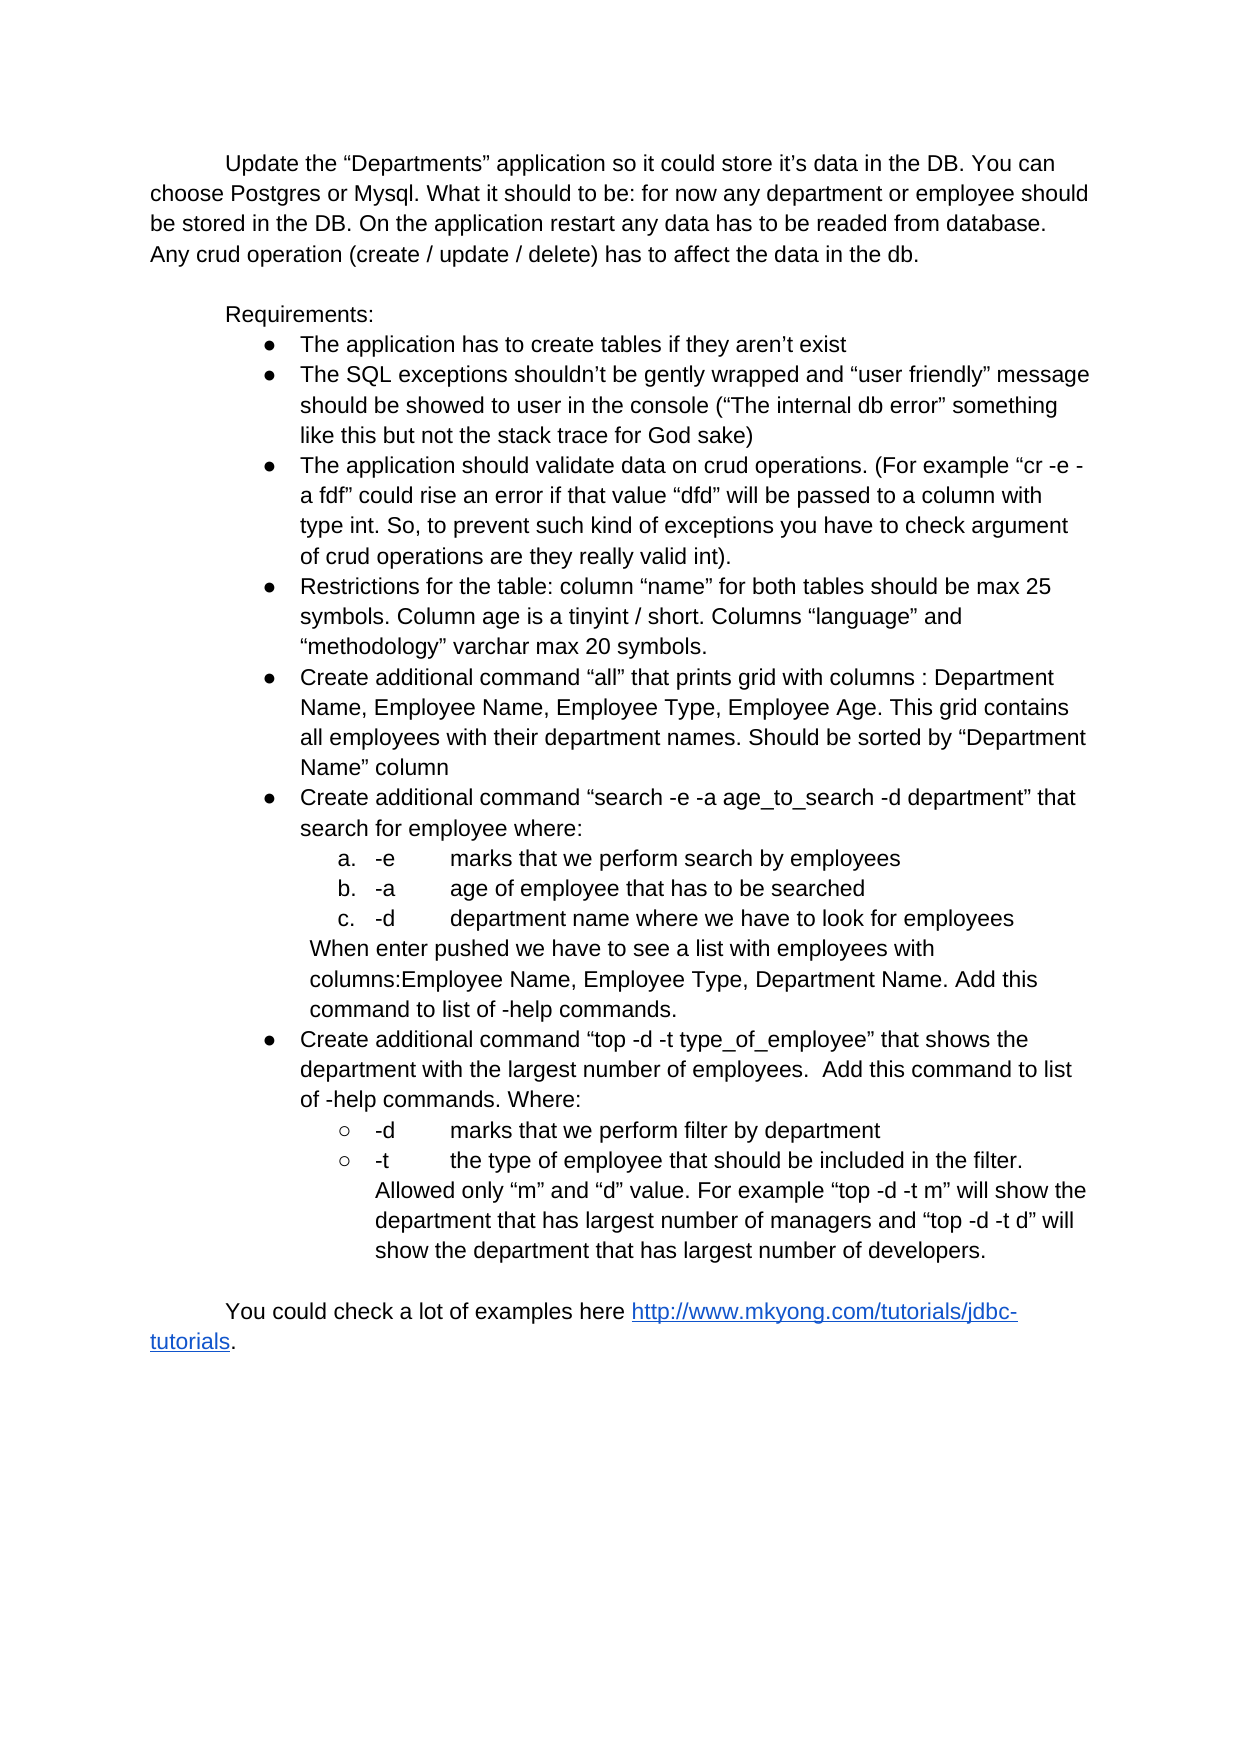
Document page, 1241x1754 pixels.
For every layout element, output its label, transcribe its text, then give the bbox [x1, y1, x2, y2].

list -t the type of employee that should be included in the filter. Allowed only “m” and “d” value. For example “top -d -t m” will show the department that has largest number of managers and “top -d -t d” will show the department that has largest number of developers. [337, 1147, 1090, 1264]
list Create additional command “search -e -a age_to_search -d department” that search for employee where: [262, 784, 1090, 841]
text When enter pushed we have to see a list with employees with columns:Employee Name, Employee Type, Department Name. Add this command to list of -help commands. [309, 935, 1090, 1022]
list The application should validate data on crud operations. (For example “cr -e -a fdf” could rise an error if that value “dfd” will be passed to a column with type int. So, to prevent such kind of exceptions you have to check argument of crud operations are they really valid int). [262, 452, 1090, 569]
list -d department name where we have to look for employees [337, 905, 1090, 932]
list The SQL exceptions shouldn’t be gently wrapped and “user friendly” message should be showed to user in the console (“The internal db error” something like this but not the stack trace for God sake) [262, 361, 1090, 448]
list Create additional command “all” that prints grid with columns : Department Name, Employee Name, Employee Type, Employee Age. This grid contains all employees with their department names. Should be sorted by “Department Name” column [262, 663, 1090, 781]
text You could check a lot of examples here http://www.mkyong.com/tutorials/jdbc-tutorials. [150, 1298, 1090, 1354]
text Update the “Departments” application so it could store it’s data in the DB. You can choose Postgres or Mysql. What it should to be: for now any department or employee should be stored in the DB. On the application restart any data has to be readed from database. Any crud operation (create / update / delete) has to affect the data in the db. [150, 150, 1090, 267]
list -e marks that we perform search by employees [337, 845, 1090, 871]
list Create additional command “top -d -t type_of_employee” that shows the department with the largest number of employees. Add this command to list of -help commands. Where: [262, 1026, 1090, 1113]
list Restrictions for the table: column “name” for both tables should be max 25 symbols. Column age is a tinyint / short. Columns “language” and “methodology” varchar max 20 symbols. [262, 573, 1090, 660]
list The application has to create tables if they aren’t exist [262, 331, 1090, 358]
list -a age of employee that has to be searched [337, 875, 1090, 901]
list -d marks that we perform filter by department [337, 1117, 1090, 1143]
text Requirements: [150, 301, 1090, 327]
